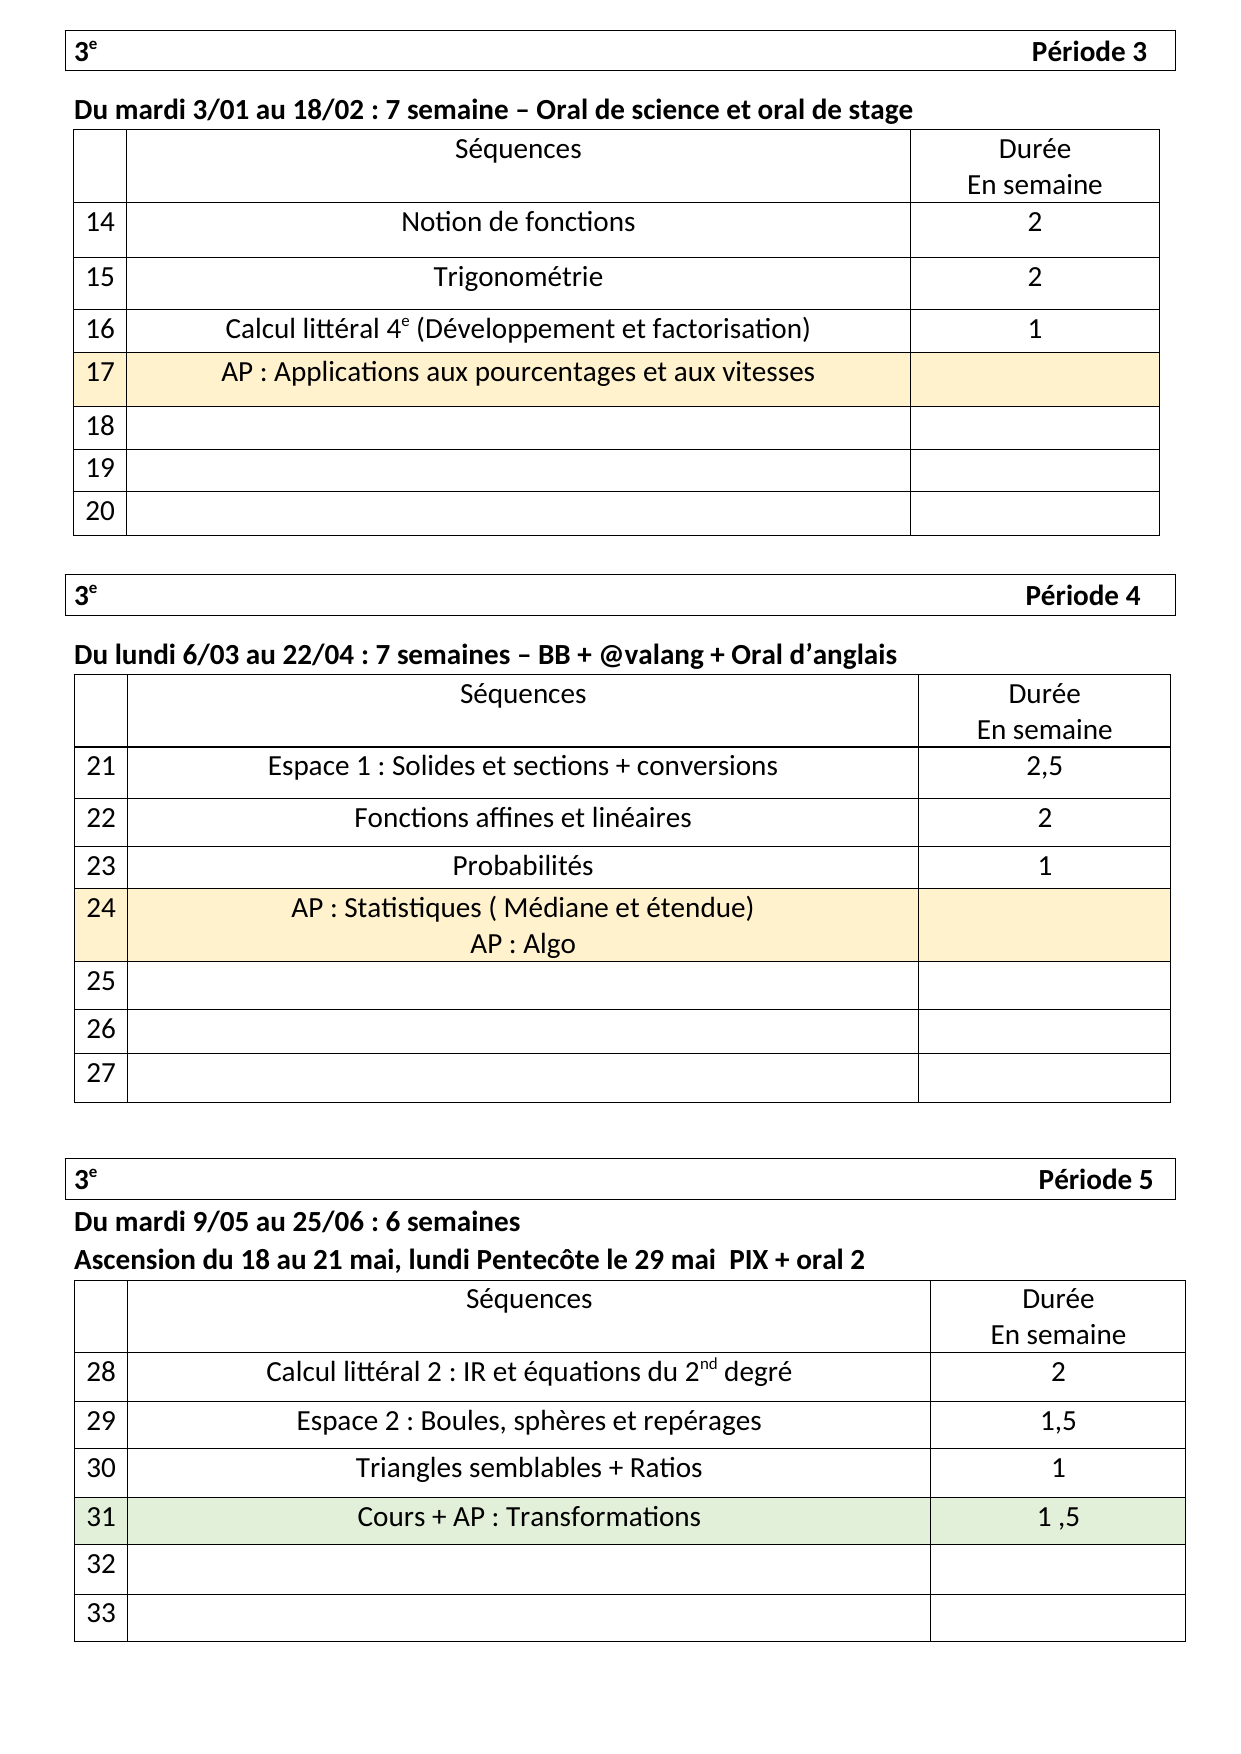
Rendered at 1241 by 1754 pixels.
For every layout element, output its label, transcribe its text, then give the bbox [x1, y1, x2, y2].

table_cell Triangles semblables + Ratios [128, 1449, 930, 1497]
table_cell 15 [74, 258, 126, 309]
table_cell 1 ,5 [931, 1498, 1185, 1544]
table_cell [919, 889, 1170, 961]
table_cell Fonctions affines et linéaires [128, 799, 918, 846]
table_cell [127, 492, 910, 535]
text Du mardi 3/01 au 18/02 : 7 semaine – Oral de science et oral de stage [74, 91, 1167, 127]
table_cell [127, 407, 910, 448]
table_cell 2 [911, 203, 1159, 257]
table_cell Calcul littéral 2 : IR et équations du 2nd degré [128, 1353, 930, 1401]
table_cell 19 [74, 450, 126, 491]
table_cell [128, 1010, 918, 1053]
text 3e Période 5 [66, 1159, 1175, 1199]
table_cell [911, 492, 1159, 535]
table_cell 23 [75, 847, 127, 888]
table_cell AP : Applications aux pourcentages et aux vitesses [127, 353, 910, 406]
table_cell 2 [911, 258, 1159, 309]
table_cell 1 [911, 310, 1159, 352]
table_cell [911, 353, 1159, 406]
text Du mardi 9/05 au 25/06 : 6 semaines [74, 1203, 1167, 1238]
text 3e Période 3 [66, 31, 1175, 70]
table_cell [128, 1545, 930, 1593]
text 3e Période 4 [66, 575, 1175, 615]
table_header Séquences [128, 675, 918, 746]
table_cell 22 [75, 799, 127, 846]
table_cell 1 [919, 847, 1170, 888]
table_cell 1 [931, 1449, 1185, 1497]
text Du lundi 6/03 au 22/04 : 7 semaines – BB + @valang + Oral d’anglais [74, 636, 1167, 671]
table_cell 14 [74, 203, 126, 257]
table_cell 1,5 [931, 1402, 1185, 1448]
table_cell 28 [75, 1353, 127, 1401]
table_header Séquences [128, 1281, 930, 1352]
table_header Durée En semaine [911, 130, 1159, 202]
table_cell 20 [74, 492, 126, 535]
text Ascension du 18 au 21 mai, lundi Pentecôte le 29 mai PIX + oral 2 [74, 1241, 1167, 1277]
table_cell 21 [75, 748, 127, 798]
table_header Séquences [127, 130, 910, 202]
table_cell 31 [75, 1498, 127, 1544]
table_header Durée En semaine [931, 1281, 1185, 1352]
table_cell [128, 962, 918, 1009]
table_cell 18 [74, 407, 126, 448]
table_cell 27 [75, 1054, 127, 1102]
table_cell [128, 1054, 918, 1102]
table_cell AP : Statistiques ( Médiane et étendue) AP : Algo [128, 889, 918, 961]
table_cell Espace 1 : Solides et sections + conversions [128, 748, 918, 798]
table_cell [931, 1545, 1185, 1593]
table_cell 26 [75, 1010, 127, 1053]
table_cell 25 [75, 962, 127, 1009]
table_cell 2 [919, 799, 1170, 846]
table_cell 30 [75, 1449, 127, 1497]
table_cell [128, 1595, 930, 1641]
table_cell [931, 1595, 1185, 1641]
table_header [75, 675, 127, 746]
table_header Durée En semaine [919, 675, 1170, 746]
table_cell 24 [75, 889, 127, 961]
table_cell Cours + AP : Transformations [128, 1498, 930, 1544]
table_cell Calcul littéral 4e (Développement et factorisation) [127, 310, 910, 352]
table_cell Trigonométrie [127, 258, 910, 309]
table_cell [919, 1054, 1170, 1102]
table_header [74, 130, 126, 202]
table_cell [919, 962, 1170, 1009]
table_header [75, 1281, 127, 1352]
table_cell 2,5 [919, 748, 1170, 798]
table_cell [127, 450, 910, 491]
table_cell [911, 450, 1159, 491]
table_cell 29 [75, 1402, 127, 1448]
table_cell Espace 2 : Boules, sphères et repérages [128, 1402, 930, 1448]
table_cell 16 [74, 310, 126, 352]
table_cell 17 [74, 353, 126, 406]
table_cell Notion de fonctions [127, 203, 910, 257]
table_cell 32 [75, 1545, 127, 1593]
table_cell 2 [931, 1353, 1185, 1401]
table_cell [911, 407, 1159, 448]
table_cell [919, 1010, 1170, 1053]
table_cell Probabilités [128, 847, 918, 888]
table_cell 33 [75, 1595, 127, 1641]
